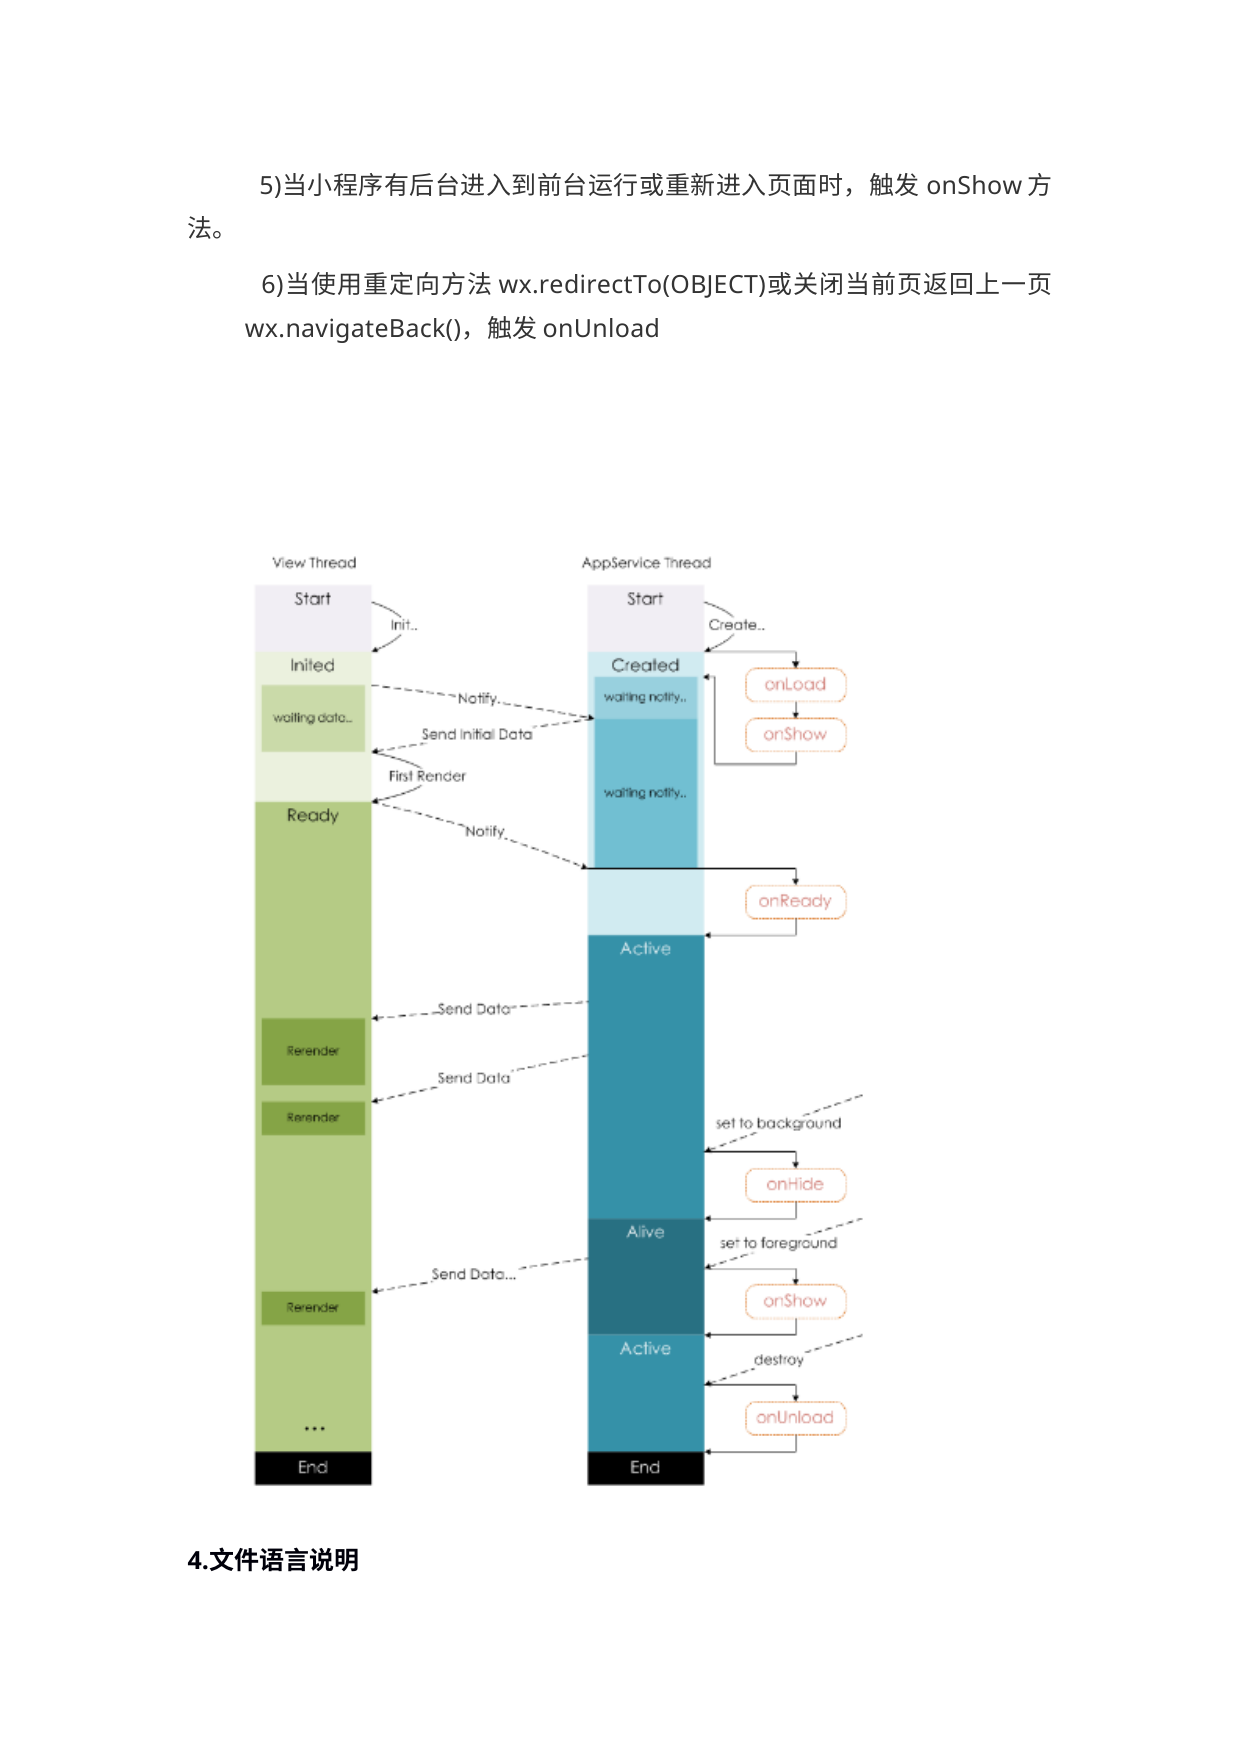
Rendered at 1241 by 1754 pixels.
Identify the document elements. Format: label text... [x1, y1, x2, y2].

text 4.文件语言说明 [187, 1537, 1053, 1580]
text 5)当小程序有后台进入到前台运行或重新进入页面时，触发onShow方法。 [187, 162, 1053, 249]
text 6)当使用重定向方法wx.redirectTo(OBJECT)或关闭当前页返回上一页 wx.navigateBack()，触发onUnload [187, 261, 1053, 348]
picture [187, 527, 963, 1522]
